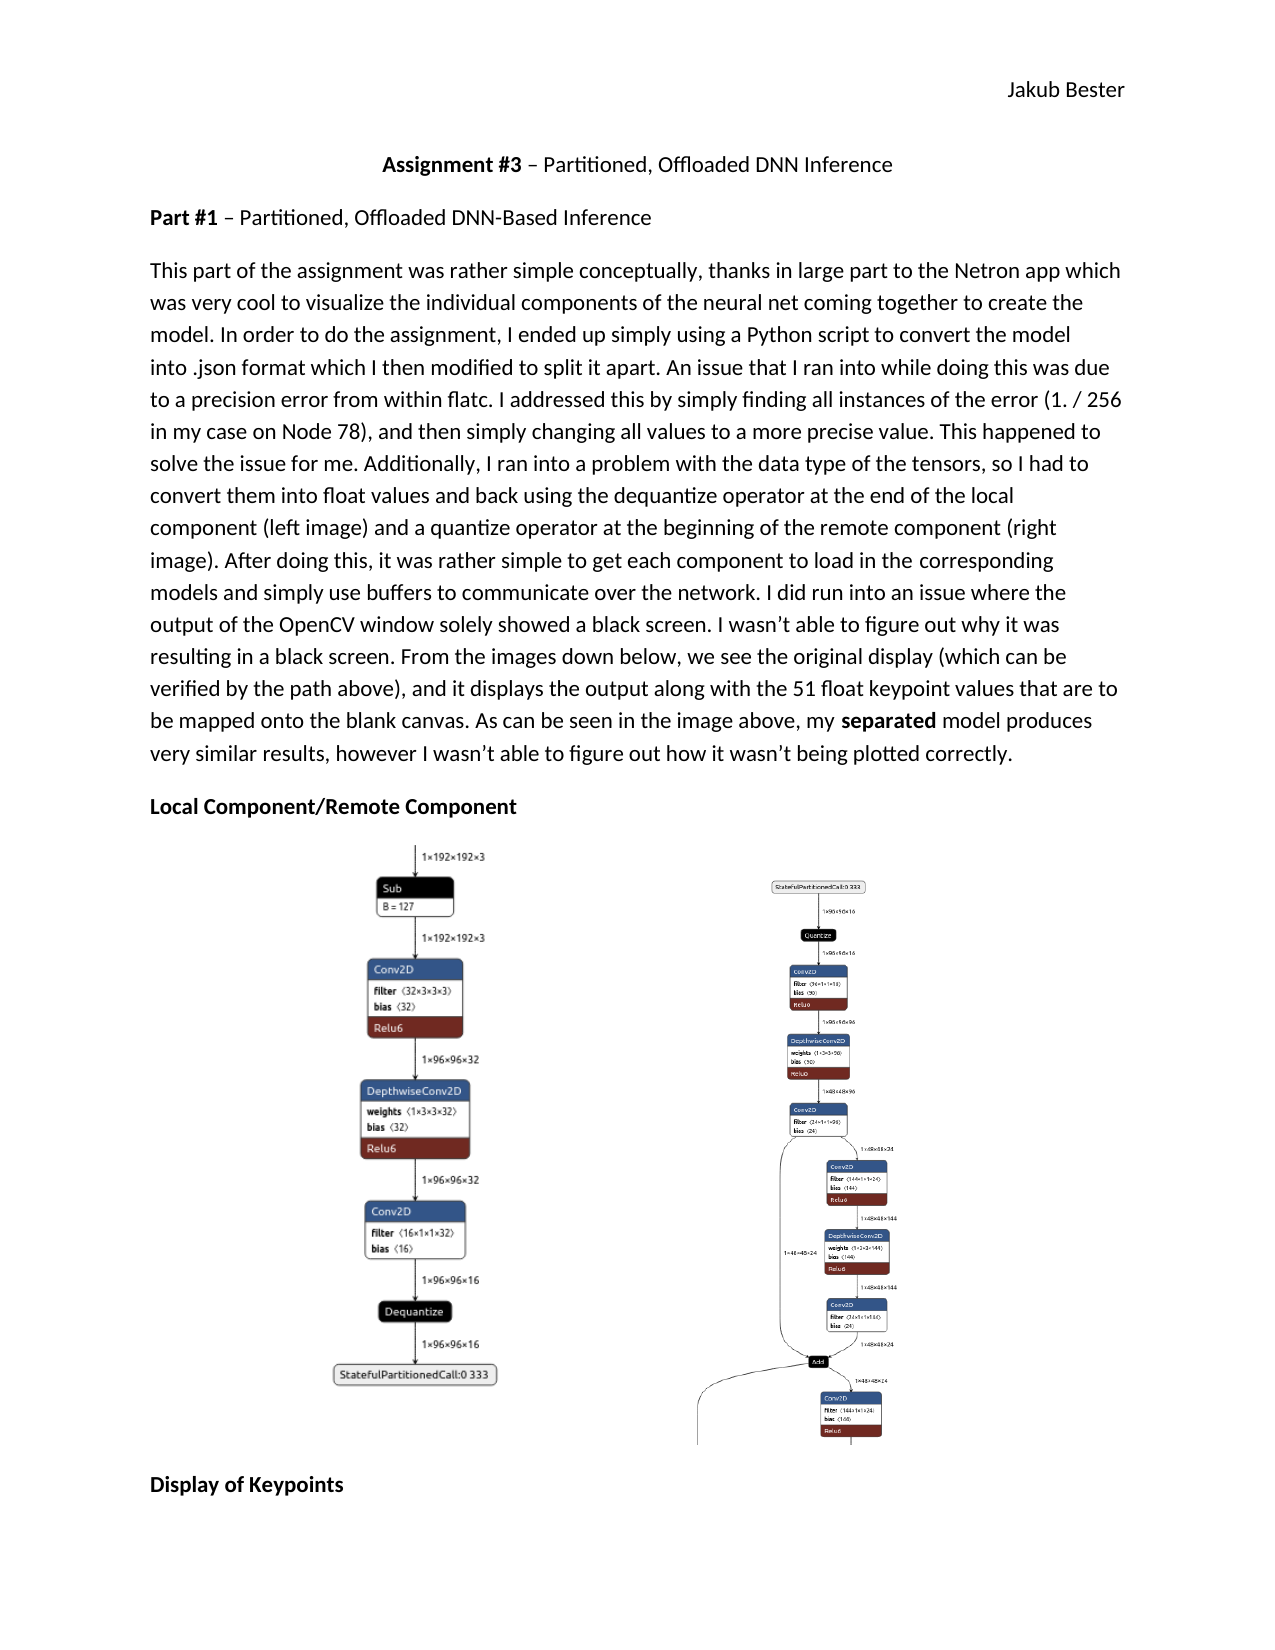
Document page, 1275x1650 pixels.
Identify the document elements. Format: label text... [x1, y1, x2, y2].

text This part of the assignment was rather simple conceptually, thanks in large part to the Netron app which was very cool to visualize the individual components of the neural net coming together to create the model. In order to do the assignment, I ended up simply using a Python script to convert the model into .json format which I then modified to split it apart. An issue that I ran into while doing this was due to a precision error from within flatc. I addressed this by simply finding all instances of the error (1. / 256 in my case on Node 78), and then simply changing all values to a more precise value. This happened to solve the issue for me. Additionally, I ran into a problem with the data type of the tensors, so I had to convert them into float values and back using the dequantize operator at the end of the local component (left image) and a quantize operator at the beginning of the remote component (right image). After doing this, it was rather simple to get each component to load in the corresponding models and simply use buffers to communicate over the network. I did run into an issue where the output of the OpenCV window solely showed a black screen. I wasn’t able to figure out why it was resulting in a black screen. From the images down below, we see the original display (which can be verified by the path above), and it displays the output along with the 51 float keypoint values that are to be mapped onto the blank canvas. As can be seen in the image above, my separated model produces very similar results, however I wasn’t able to figure out how it wasn’t being plotted correctly. [150, 256, 1125, 767]
text Part #1 – Partitioned, Offloaded DNN-Based Inference [150, 203, 1125, 231]
text Local Component/Remote Component [150, 792, 1125, 820]
text Display of Keypoints [150, 1470, 1125, 1498]
text Assignment #3 – Partitioned, Offloaded DNN Inference [150, 150, 1125, 178]
picture [227, 845, 1048, 1445]
